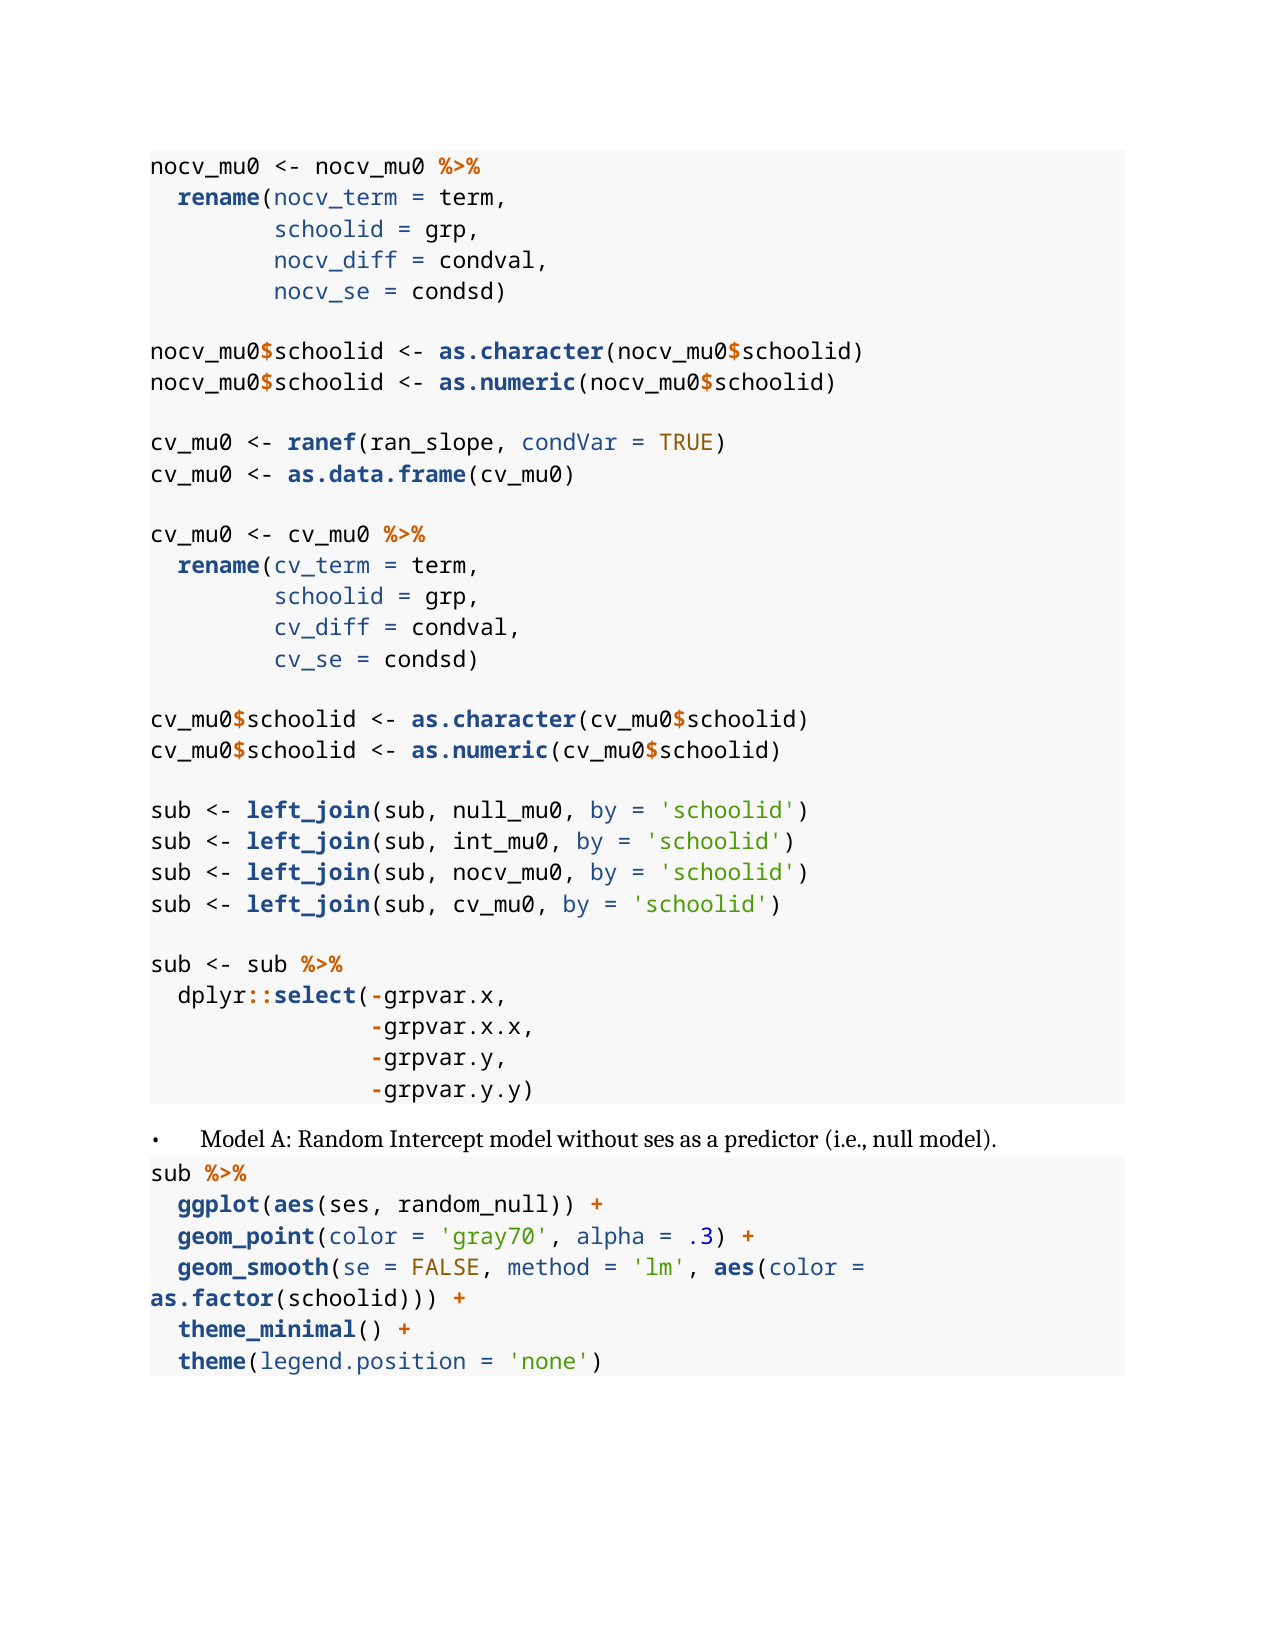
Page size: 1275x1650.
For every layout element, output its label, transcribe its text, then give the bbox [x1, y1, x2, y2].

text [150, 150, 1125, 1104]
list Model A: Random Intercept model without ses as a predictor (i.e., null model). [150, 1124, 1125, 1153]
text sub %>% ggplot(aes(ses, random_null)) + geom_point(color = 'gray70', alpha = .3) + geom_smooth(se = FALSE, method = 'lm', aes(color = as.factor(schoolid))) + theme_minimal() + theme(legend.position = 'none') [150, 1157, 1125, 1376]
